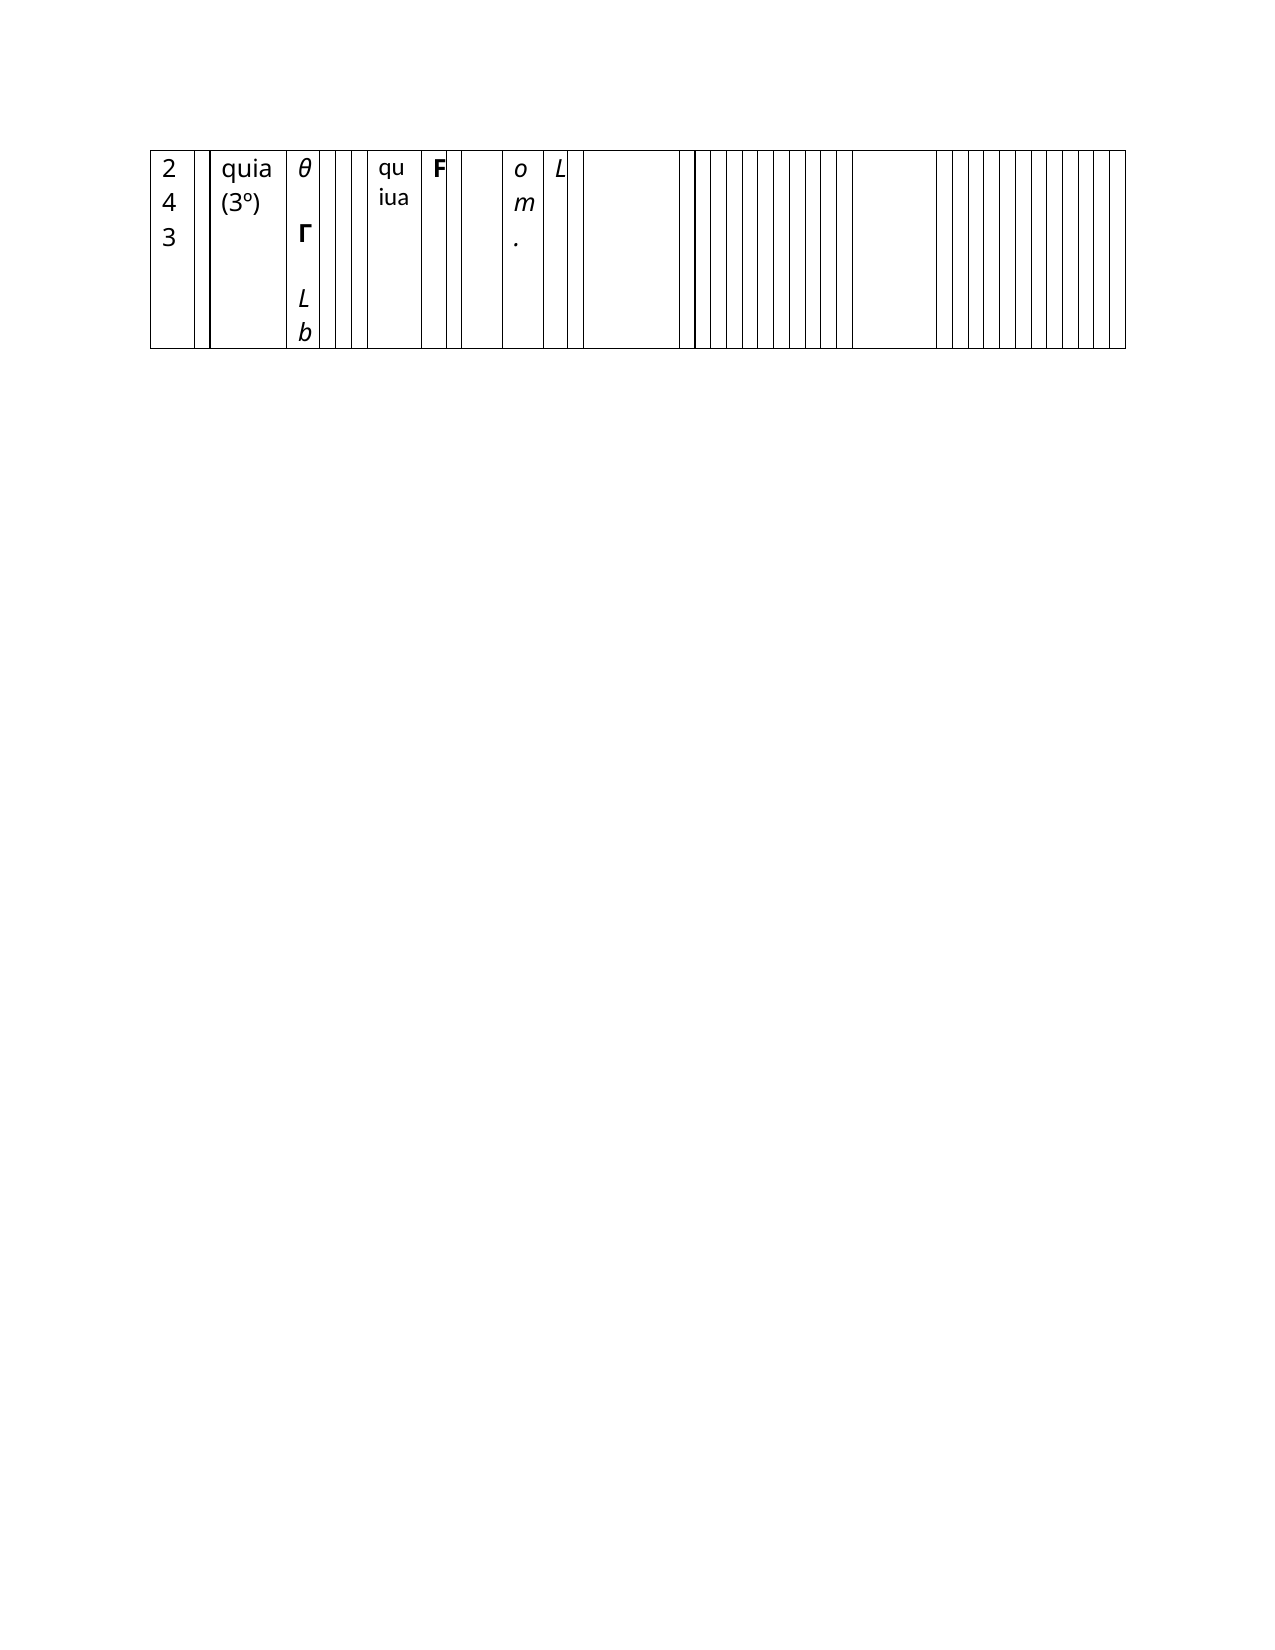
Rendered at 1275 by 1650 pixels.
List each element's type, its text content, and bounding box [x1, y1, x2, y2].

table_header [1016, 151, 1031, 348]
table_header [352, 151, 367, 348]
table_header [727, 151, 742, 348]
table_header [853, 151, 936, 348]
table_header [1110, 151, 1125, 348]
table_header [953, 151, 968, 348]
table_header [320, 151, 335, 348]
table_header [984, 151, 999, 348]
table_header L [544, 151, 567, 348]
table_header [821, 151, 836, 348]
table_header [1063, 151, 1078, 348]
table_header [447, 151, 461, 348]
table_header [336, 151, 351, 348]
table_header [462, 151, 502, 348]
table_header [743, 151, 757, 348]
table_header [937, 151, 952, 348]
table_header [774, 151, 789, 348]
table_header [711, 151, 726, 348]
table_header [969, 151, 983, 348]
table_header quiua [368, 151, 421, 348]
table_header θ Γ Lb [287, 151, 319, 348]
table_header [1032, 151, 1046, 348]
table_header [680, 151, 694, 348]
table_header [696, 151, 710, 348]
table_header 243 [151, 151, 194, 348]
table_header [584, 151, 679, 348]
table_header quia(3º) [211, 151, 286, 348]
table_header [1047, 151, 1062, 348]
table_header [195, 151, 209, 348]
table_header om. [503, 151, 543, 348]
table_header [837, 151, 852, 348]
table_header [1094, 151, 1109, 348]
table_header [806, 151, 820, 348]
table_header [790, 151, 805, 348]
table_header [1000, 151, 1015, 348]
table_header [568, 151, 583, 348]
table_header [1079, 151, 1093, 348]
table_header [758, 151, 773, 348]
table_header F [422, 151, 446, 348]
